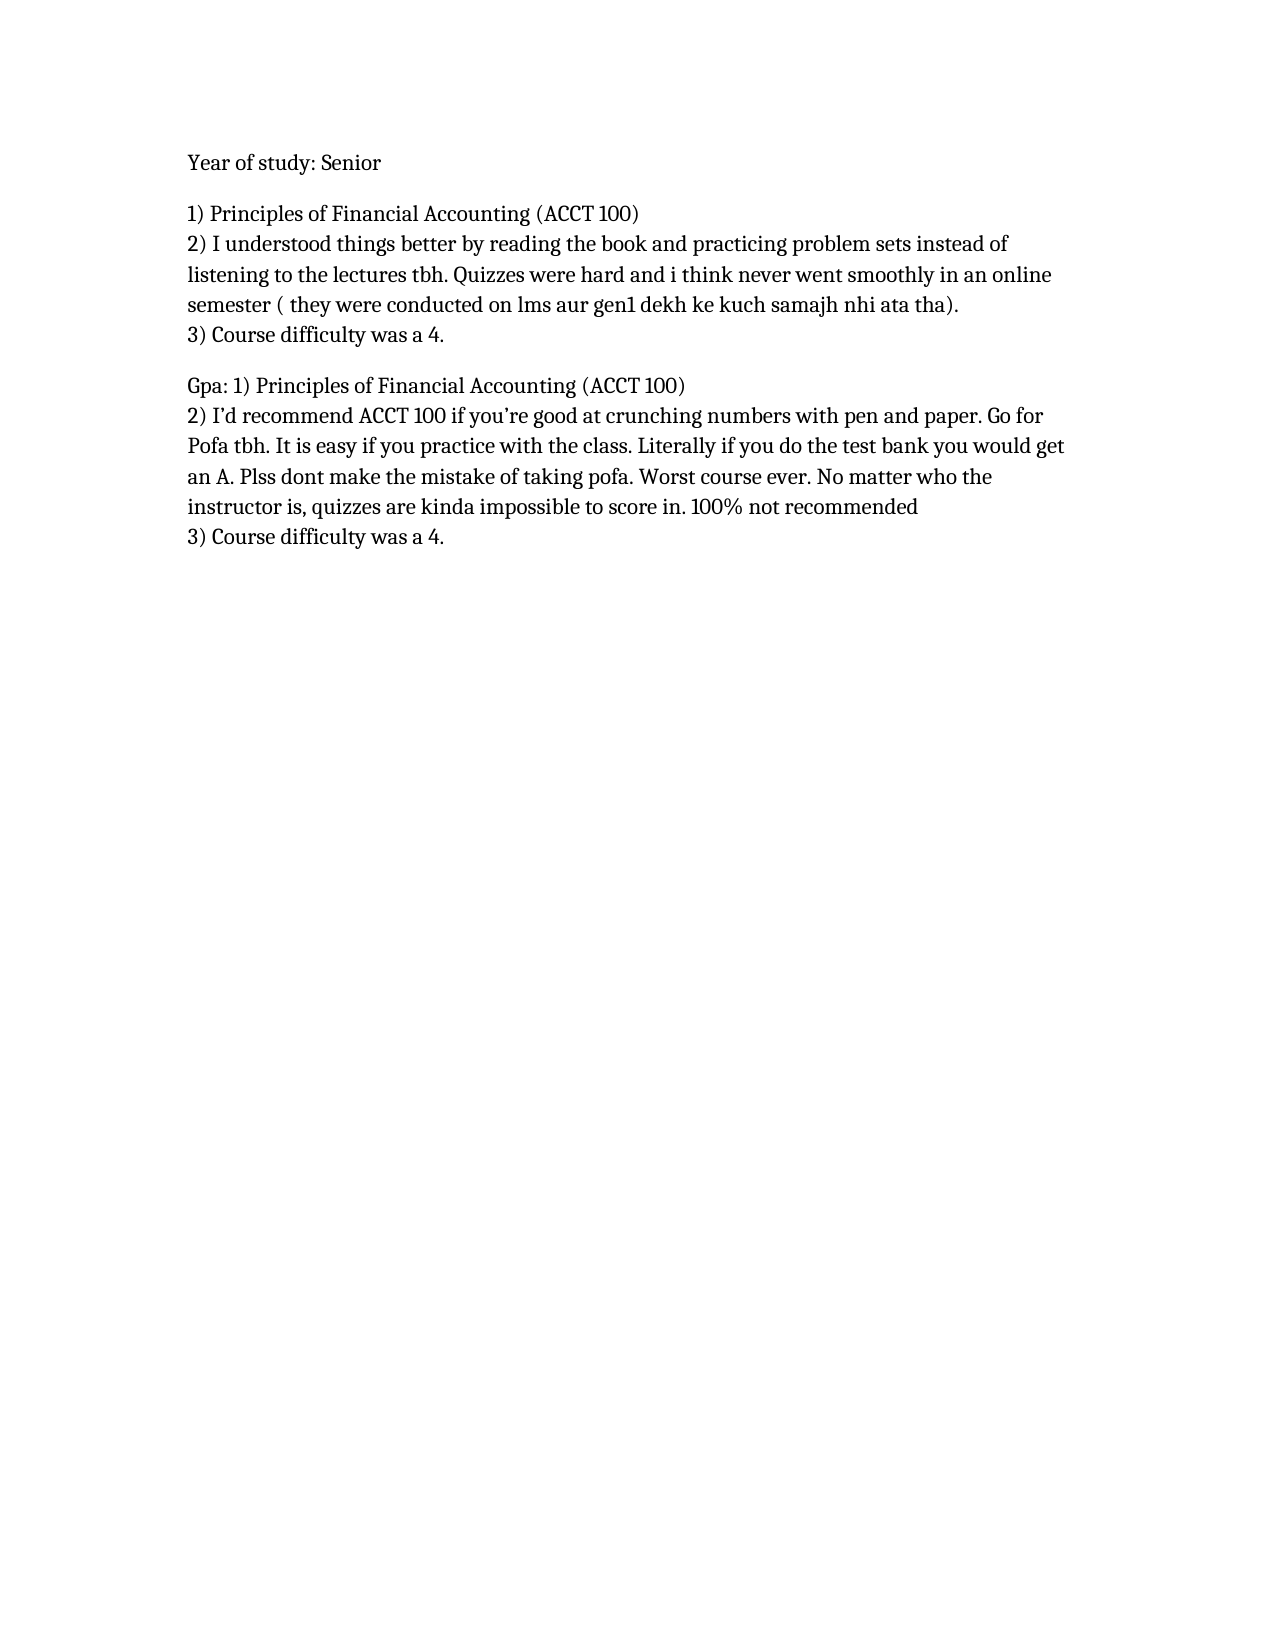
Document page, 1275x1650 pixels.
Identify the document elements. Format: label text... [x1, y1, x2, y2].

text Year of study: Senior [187, 150, 1087, 176]
text 1) Principles of Financial Accounting (ACCT 100) 2) I understood things better by reading the book and practicing problem sets instead of listening to the lectures tbh. Quizzes were hard and i think never went smoothly in an online semester ( they were conducted on lms aur gen1 dekh ke kuch samajh nhi ata tha). 3) Course difficulty was a 4. [187, 201, 1087, 348]
text Gpa: 1) Principles of Financial Accounting (ACCT 100) 2) I’d recommend ACCT 100 if you’re good at crunching numbers with pen and paper. Go for Pofa tbh. It is easy if you practice with the class. Literally if you do the test bank you would get an A. Plss dont make the mistake of taking pofa. Worst course ever. No matter who the instructor is, quizzes are kinda impossible to score in. 100% not recommended 3) Course difficulty was a 4. [187, 373, 1087, 550]
